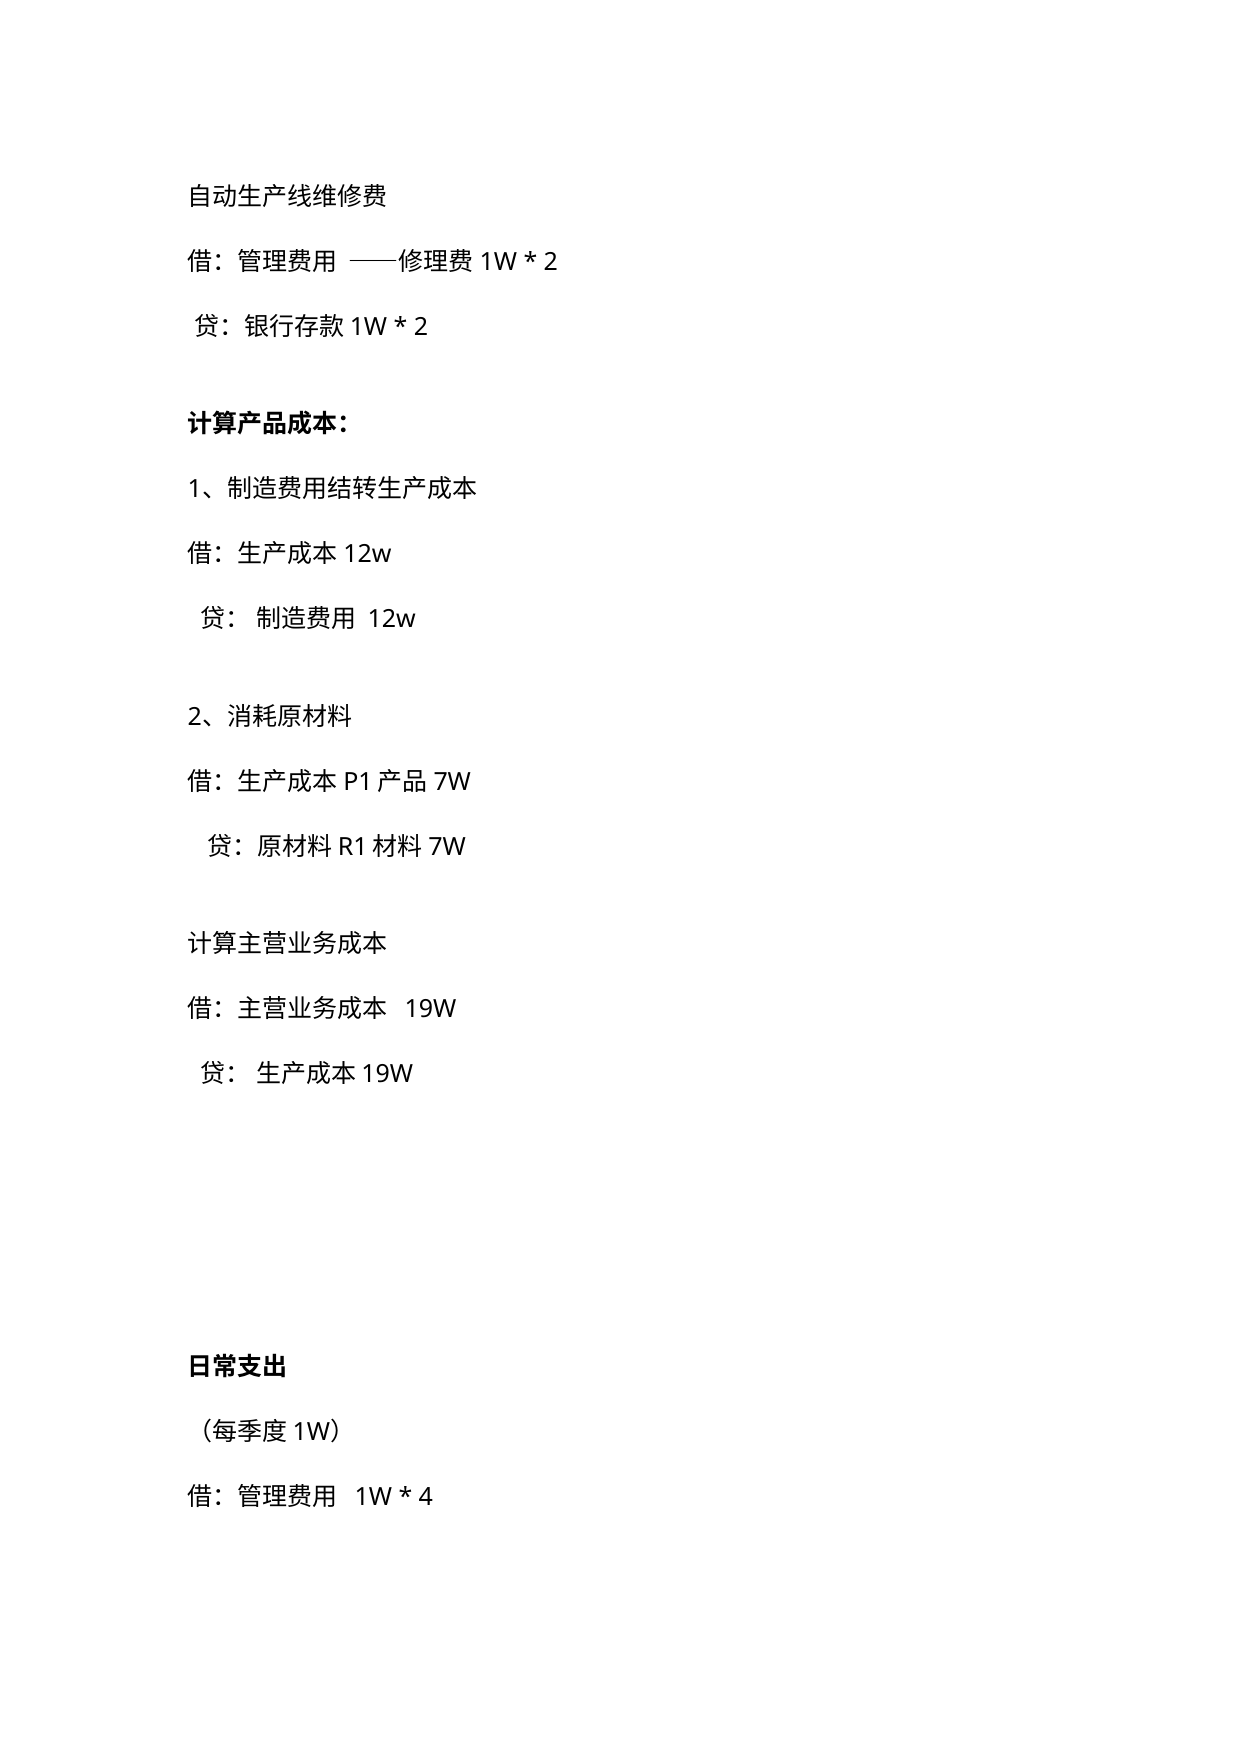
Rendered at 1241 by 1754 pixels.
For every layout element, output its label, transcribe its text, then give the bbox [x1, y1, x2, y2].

text 日常支出 [187, 1267, 1053, 1397]
text 贷： 制造费用 12w [187, 584, 1053, 649]
text 2、消耗原材料 [187, 682, 1053, 747]
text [187, 1397, 1053, 1527]
text 贷： 生产成本19W [187, 1039, 1053, 1104]
text 计算主营业务成本 [187, 909, 1053, 974]
text 借：生产成本 12w [187, 519, 1053, 584]
text 1、制造费用结转生产成本 [187, 454, 1053, 519]
text 自动生产线维修费 借：管理费用 ——修理费 1W * 2 贷：银行存款 1W * 2 [187, 162, 1053, 357]
text 贷：原材料 R1材料 7W [187, 812, 1053, 877]
text 计算产品成本： [187, 389, 1053, 454]
text 借：主营业务成本 19W [187, 974, 1053, 1039]
text 借：生产成本 P1产品 7W [187, 747, 1053, 812]
